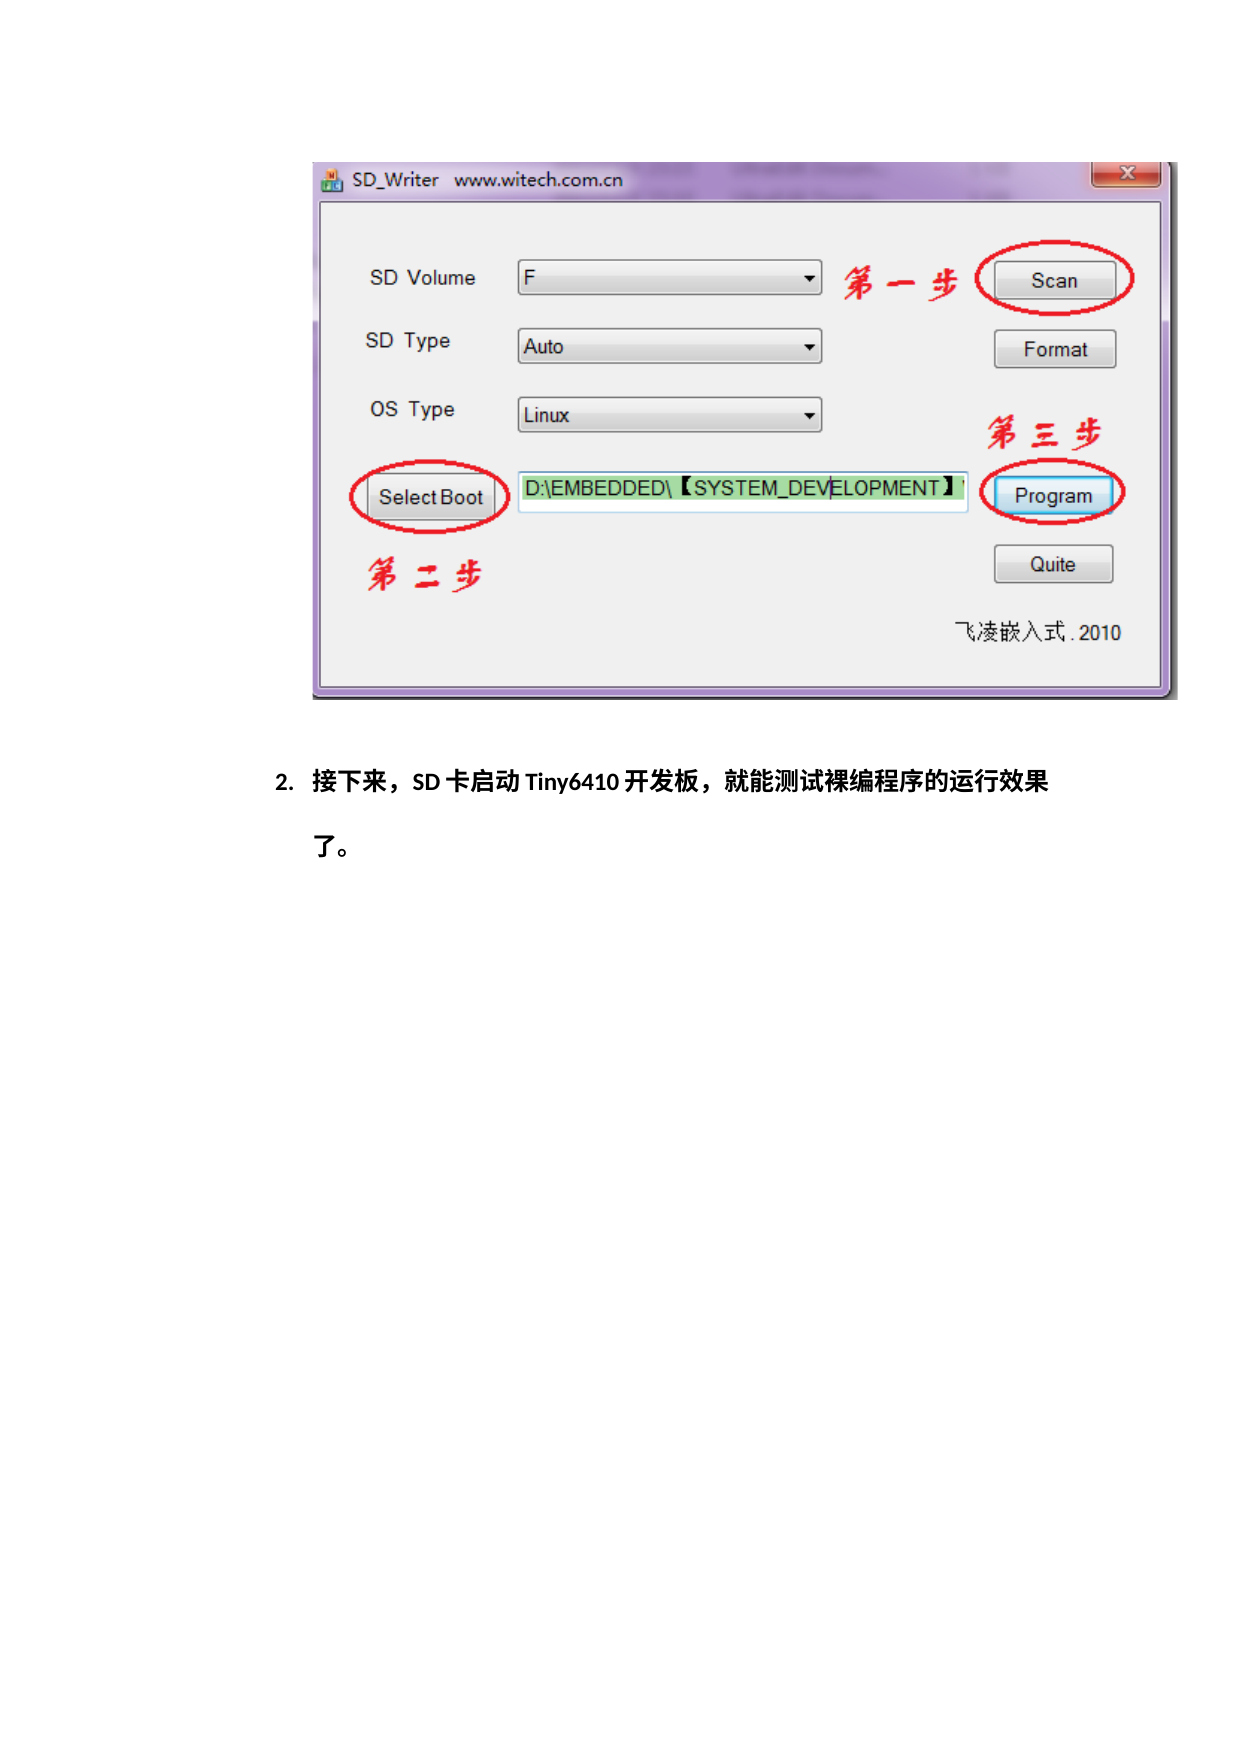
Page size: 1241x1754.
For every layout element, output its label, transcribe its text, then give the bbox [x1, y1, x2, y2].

picture [312, 162, 1178, 700]
list 接下来，SD卡启动Tiny6410开发板，就能测试裸编程序的运行效果了。 [275, 747, 1053, 877]
